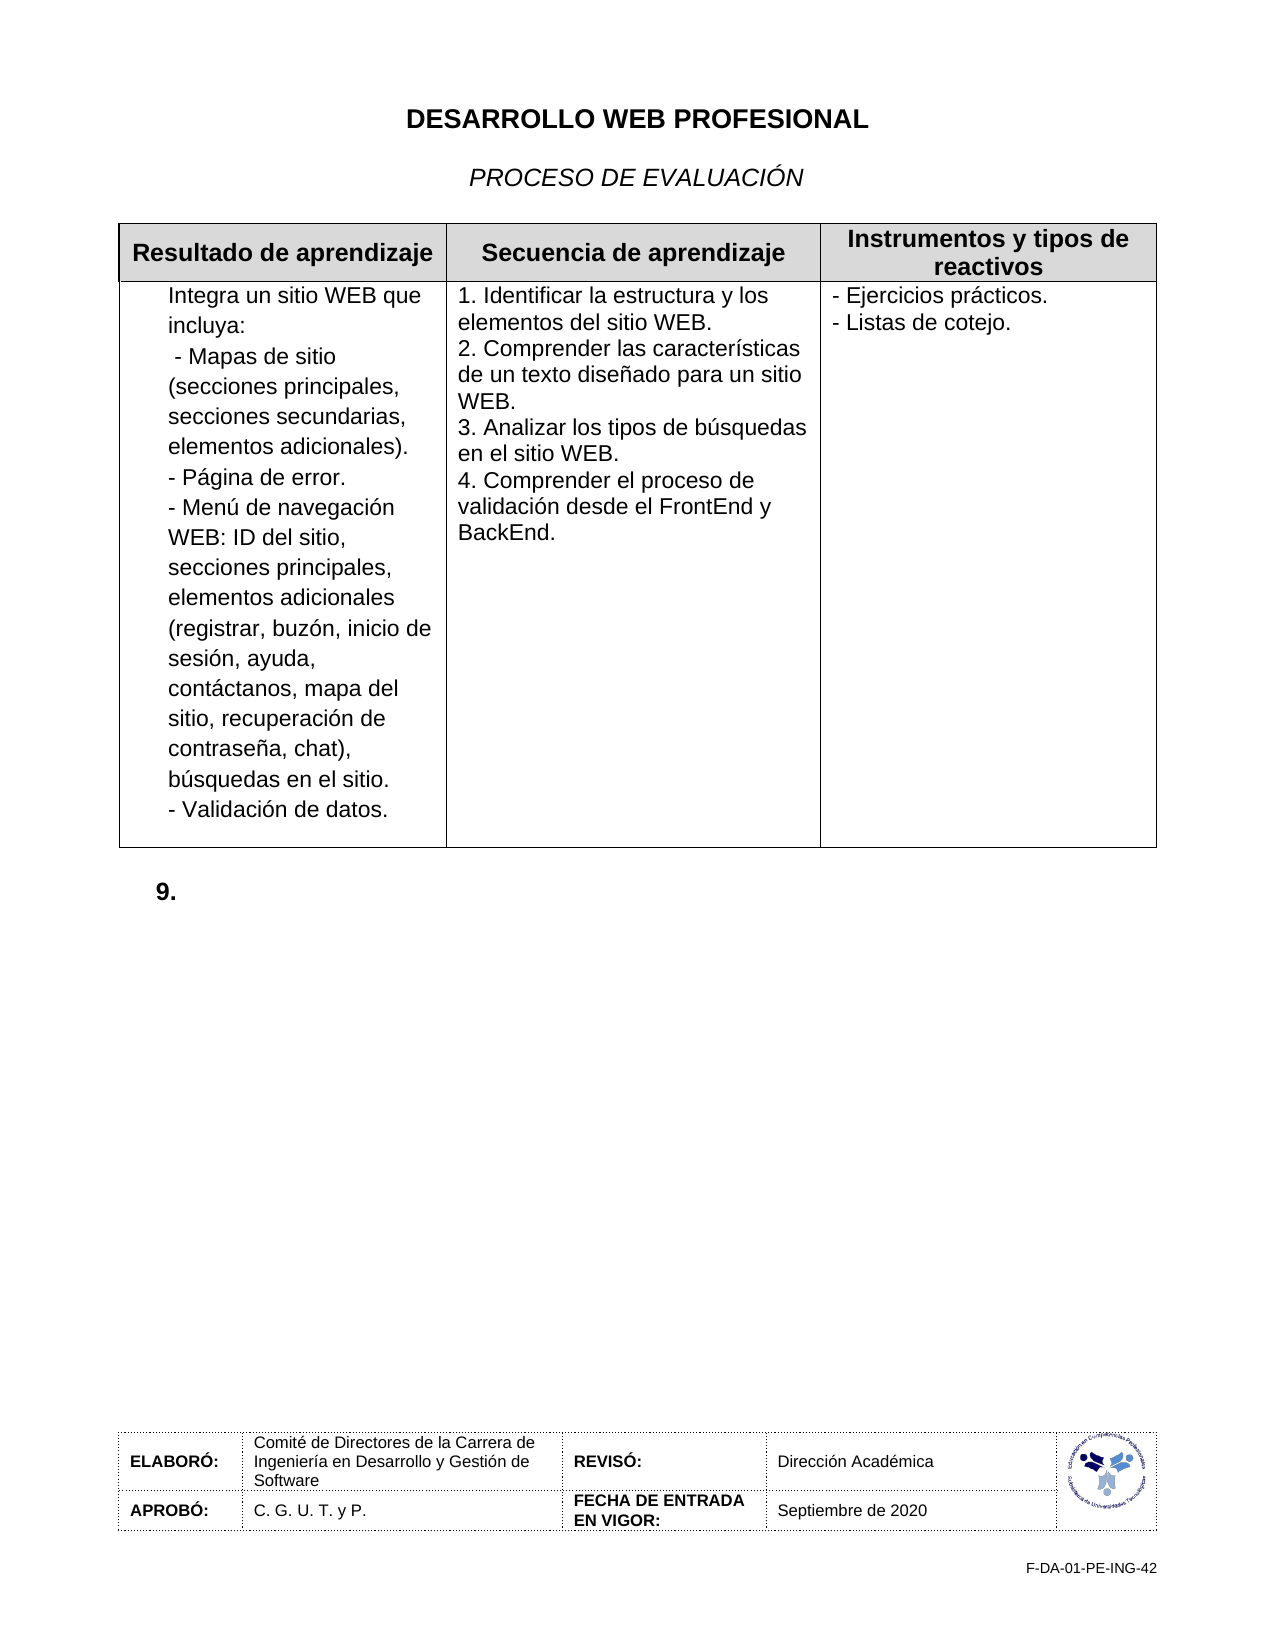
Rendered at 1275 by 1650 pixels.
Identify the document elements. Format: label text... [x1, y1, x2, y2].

table_cell 1. Identificar la estructura y los elementos del sitio WEB. 2. Comprender las características de un texto diseñado para un sitio WEB. 3. Analizar los tipos de búsquedas en el sitio WEB. 4. Comprender el proceso de validación desde el FrontEnd y BackEnd. [447, 282, 820, 847]
table_header Resultado de aprendizaje [120, 224, 446, 281]
table_cell - Ejercicios prácticos. - Listas de cotejo. [821, 282, 1156, 847]
picture [1067, 1432, 1146, 1509]
table_cell Integra un sitio WEB que incluya: - Mapas de sitio (secciones principales, secciones secundarias, elementos adicionales). - Página de error. - Menú de navegación WEB: ID del sitio, secciones principales, elementos adicionales (registrar, buzón, inicio de sesión, ayuda, contáctanos, mapa del sitio, recuperación de contraseña, chat), búsquedas en el sitio. - Validación de datos. [120, 282, 446, 847]
text DESARROLLO WEB PROFESIONAL [118, 103, 1157, 134]
table_header Instrumentos y tipos de reactivos [821, 224, 1156, 281]
table_header Secuencia de aprendizaje [447, 224, 820, 281]
text PROCESO DE EVALUACIÓN [118, 163, 1157, 191]
